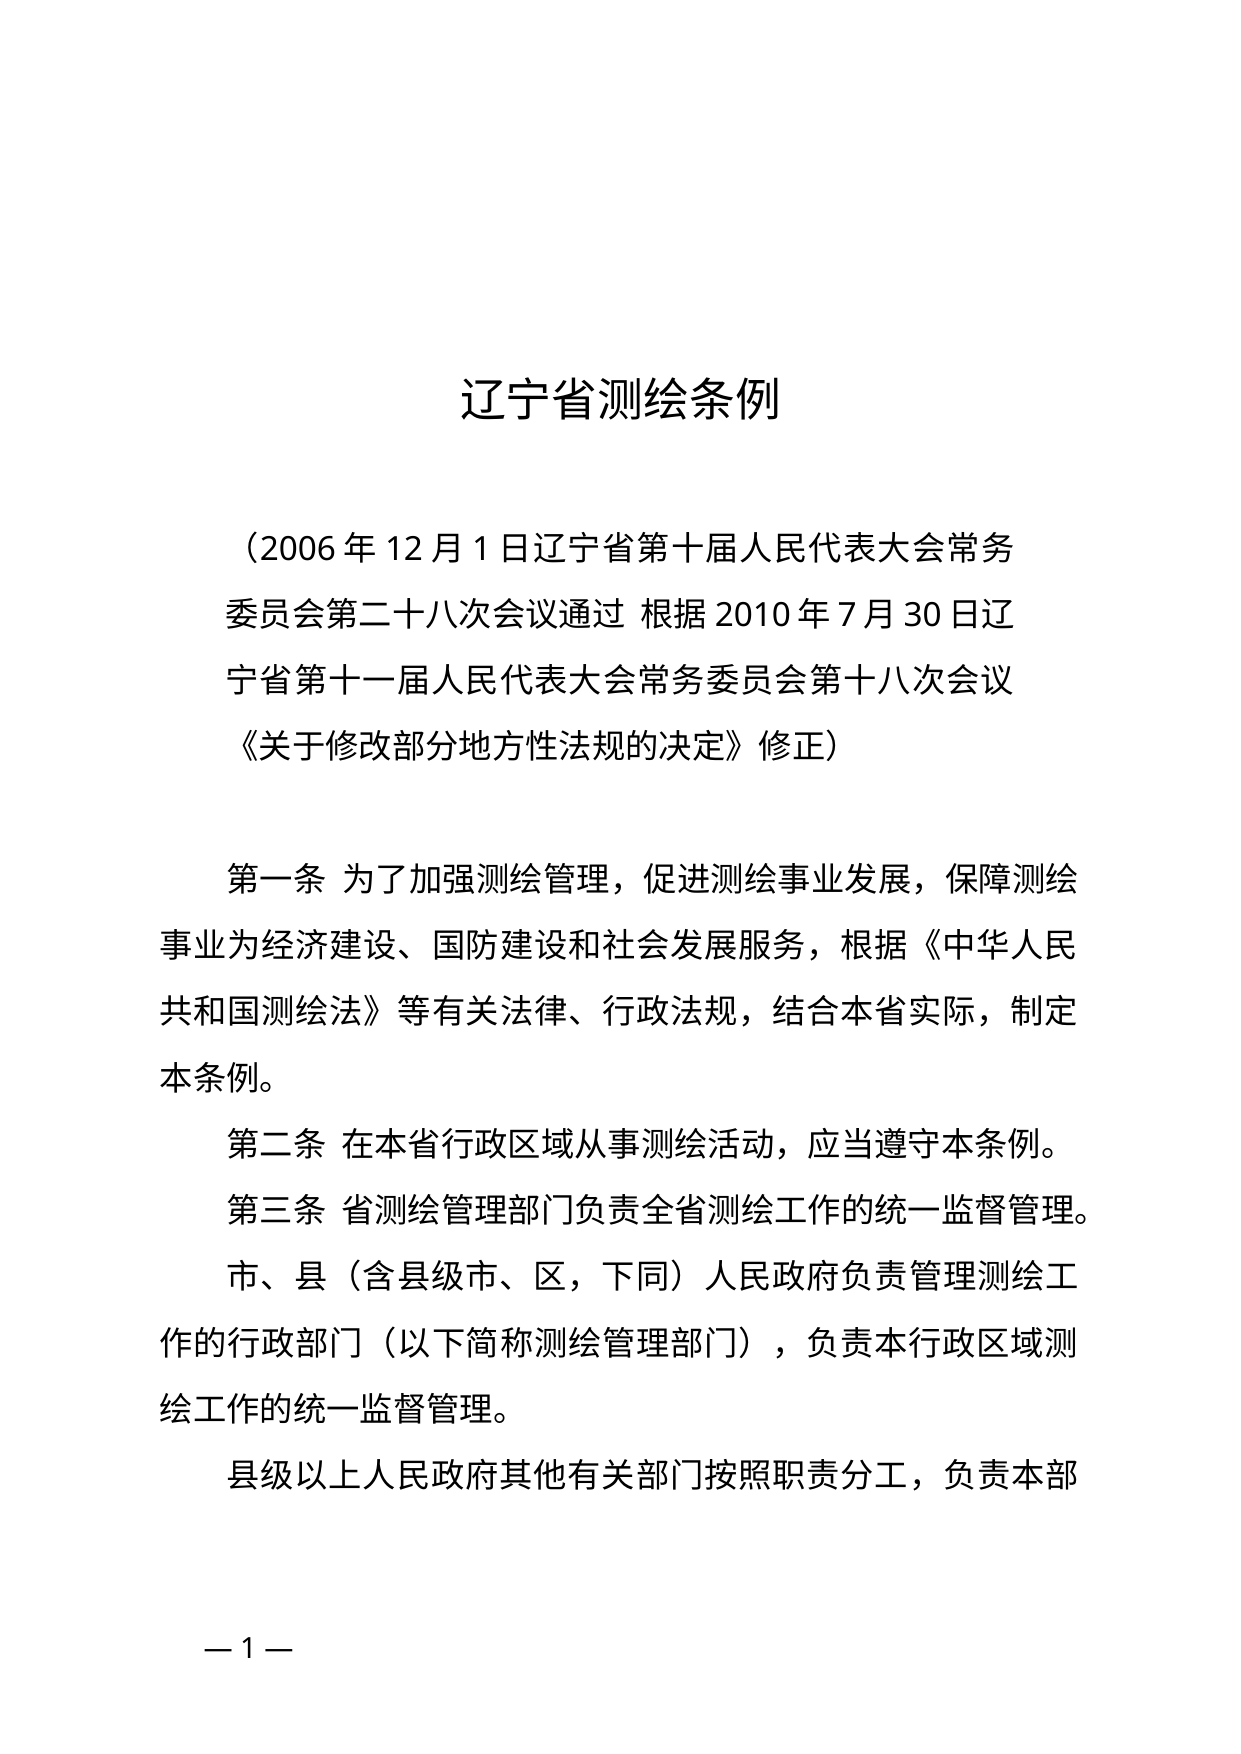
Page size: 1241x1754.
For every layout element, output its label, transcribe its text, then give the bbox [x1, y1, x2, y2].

text （2006年12月1日辽宁省第十届人民代表大会常务委员会第二十八次会议通过 根据2010年7月30日辽宁省第十一届人民代表大会常务委员会第十八次会议《关于修改部分地方性法规的决定》修正） [225, 513, 1015, 778]
text 第三条 省测绘管理部门负责全省测绘工作的统一监督管理。 [159, 1175, 1081, 1241]
text 市、县（含县级市、区，下同）人民政府负责管理测绘工作的行政部门（以下简称测绘管理部门），负责本行政区域测绘工作的统一监督管理。 [159, 1241, 1081, 1440]
subtitle 辽宁省测绘条例 [159, 347, 1081, 446]
text 第一条 为了加强测绘管理，促进测绘事业发展，保障测绘事业为经济建设、国防建设和社会发展服务，根据《中华人民共和国测绘法》等有关法律、行政法规，结合本省实际，制定本条例。 [159, 844, 1081, 1109]
text 第二条 在本省行政区域从事测绘活动，应当遵守本条例。 [159, 1109, 1081, 1175]
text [159, 1440, 1081, 1506]
